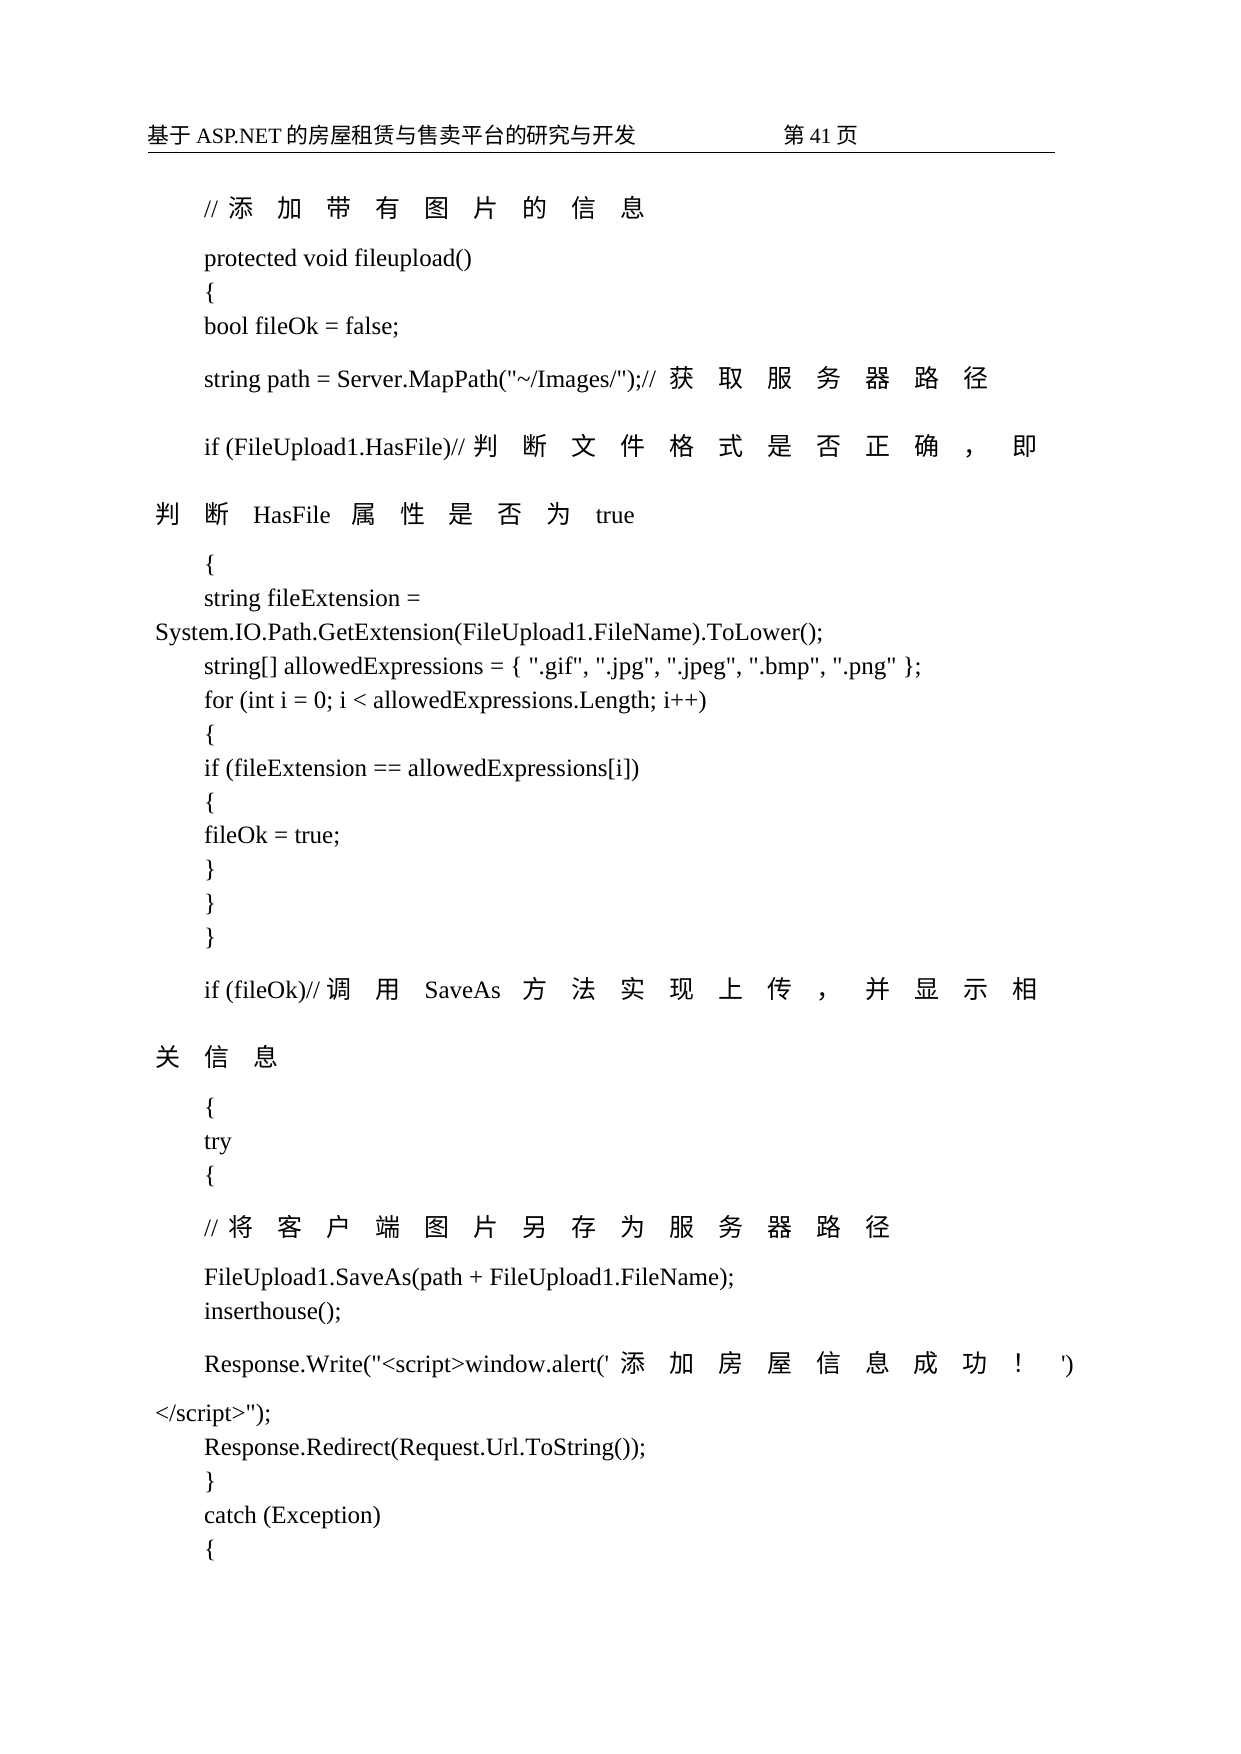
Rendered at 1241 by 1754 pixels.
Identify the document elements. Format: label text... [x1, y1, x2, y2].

text //将客户端图片另存为服务器路径 [155, 1191, 1085, 1259]
text if (FileUpload1.HasFile)//判断文件格式是否正确，即判断HasFile属性是否为true [155, 410, 1085, 546]
text } [155, 920, 1085, 954]
text fileOk = true; [155, 818, 1085, 852]
text { [155, 546, 1085, 580]
text string path = Server.MapPath("~/Images/");//获取服务器路径 [155, 342, 1085, 410]
text { [155, 274, 1085, 308]
text } [155, 852, 1085, 886]
text { [155, 716, 1085, 750]
text protected void fileupload() [155, 241, 1085, 274]
text { [155, 784, 1085, 818]
text Response.Write("<script>window.alert('添加房屋信息成功！')</script>"); [155, 1327, 1085, 1429]
text try [155, 1123, 1085, 1157]
text for (int i = 0; i < allowedExpressions.Length; i++) [155, 682, 1085, 716]
text if (fileExtension == allowedExpressions[i]) [155, 750, 1085, 784]
text { [155, 1531, 1085, 1565]
text bool fileOk = false; [155, 308, 1085, 342]
text FileUpload1.SaveAs(path + FileUpload1.FileName); [155, 1259, 1085, 1293]
text Response.Redirect(Request.Url.ToString()); [155, 1429, 1085, 1463]
text string fileExtension = System.IO.Path.GetExtension(FileUpload1.FileName).ToLower(); [155, 580, 1085, 648]
text { [155, 1089, 1085, 1123]
text { [155, 1157, 1085, 1191]
text inserthouse(); [155, 1293, 1085, 1327]
text if (fileOk)//调用SaveAs方法实现上传，并显示相关信息 [155, 954, 1085, 1089]
text } [155, 886, 1085, 920]
text } [155, 1463, 1085, 1497]
text catch (Exception) [155, 1497, 1085, 1531]
text //添加带有图片的信息 [155, 173, 1085, 241]
text string[] allowedExpressions = { ".gif", ".jpg", ".jpeg", ".bmp", ".png" }; [155, 648, 1085, 682]
